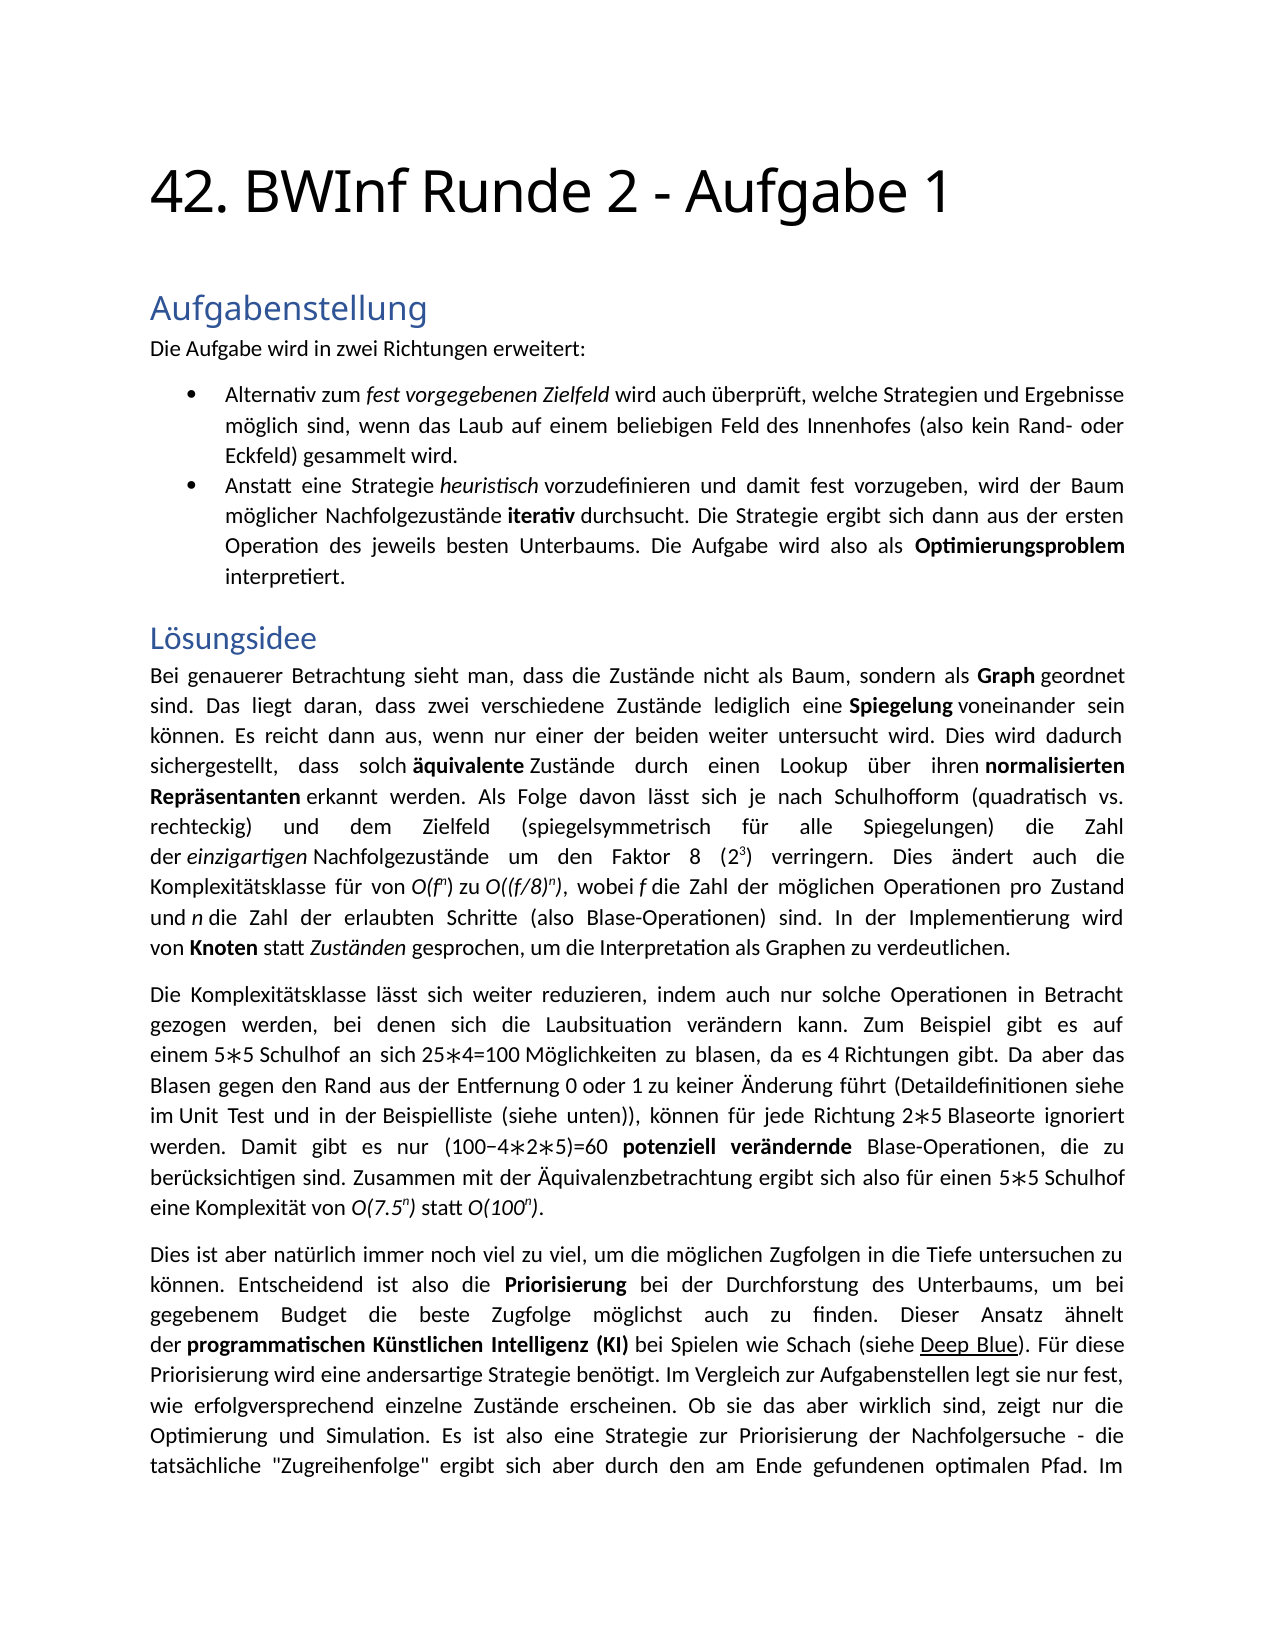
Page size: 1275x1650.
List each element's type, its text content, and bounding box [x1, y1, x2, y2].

title 42. BWInf Runde 2 - Aufgabe 1 [150, 150, 1125, 229]
subtitle Aufgabenstellung [150, 285, 1125, 330]
list Anstatt eine Strategie heuristisch vorzudefinieren und damit fest vorzugeben, wird der Baum möglicher Nachfolgezustände iterativ durchsucht. Die Strategie ergibt sich dann aus der ersten Operation des jeweils besten Unterbaums. Die Aufgabe wird also als Optimierungsproblem interpretiert. [187, 471, 1125, 590]
subtitle Lösungsidee [150, 617, 1125, 658]
list Alternativ zum fest vorgegebenen Zielfeld wird auch überprüft, welche Strategien und Ergebnisse möglich sind, wenn das Laub auf einem beliebigen Feld des Innenhofes (also kein Rand- oder Eckfeld) gesammelt wird. [187, 381, 1125, 469]
text Bei genauerer Betrachtung sieht man, dass die Zustände nicht als Baum, sondern als Graph geordnet sind. Das liegt daran, dass zwei verschiedene Zustände lediglich eine Spiegelung voneinander sein können. Es reicht dann aus, wenn nur einer der beiden weiter untersucht wird. Dies wird dadurch sichergestellt, dass solch äquivalente Zustände durch einen Lookup über ihren normalisierten Repräsentanten erkannt werden. Als Folge davon lässt sich je nach Schulhofform (quadratisch vs. rechteckig) und dem Zielfeld (spiegelsymmetrisch für alle Spiegelungen) die Zahl der einzigartigen Nachfolgezustände um den Faktor 8 (23) verringern. Dies ändert auch die Komplexitätsklasse für von O(fn) zu O((f/8)n), wobei f die Zahl der möglichen Operationen pro Zustand und n die Zahl der erlaubten Schritte (also Blase-Operationen) sind. In der Implementierung wird von Knoten statt Zuständen gesprochen, um die Interpretation als Graphen zu verdeutlichen. [150, 661, 1125, 961]
text Die Aufgabe wird in zwei Richtungen erweitert: [150, 334, 1125, 362]
text Die Komplexitätsklasse lässt sich weiter reduzieren, indem auch nur solche Operationen in Betracht gezogen werden, bei denen sich die Laubsituation verändern kann. Zum Beispiel gibt es auf einem 5∗5 Schulhof an sich 25∗4=100 Möglichkeiten zu blasen, da es 4 Richtungen gibt. Da aber das Blasen gegen den Rand aus der Entfernung 0 oder 1 zu keiner Änderung führt (Detaildefinitionen siehe im Unit Test und in der Beispielliste (siehe unten)), können für jede Richtung 2∗5 Blaseorte ignoriert werden. Damit gibt es nur (100−4∗2∗5)=60 potenziell verändernde Blase-Operationen, die zu berücksichtigen sind. Zusammen mit der Äquivalenzbetrachtung ergibt sich also für einen 5∗5 Schulhof eine Komplexität von O(7.5n) statt O(100n). [150, 980, 1125, 1221]
